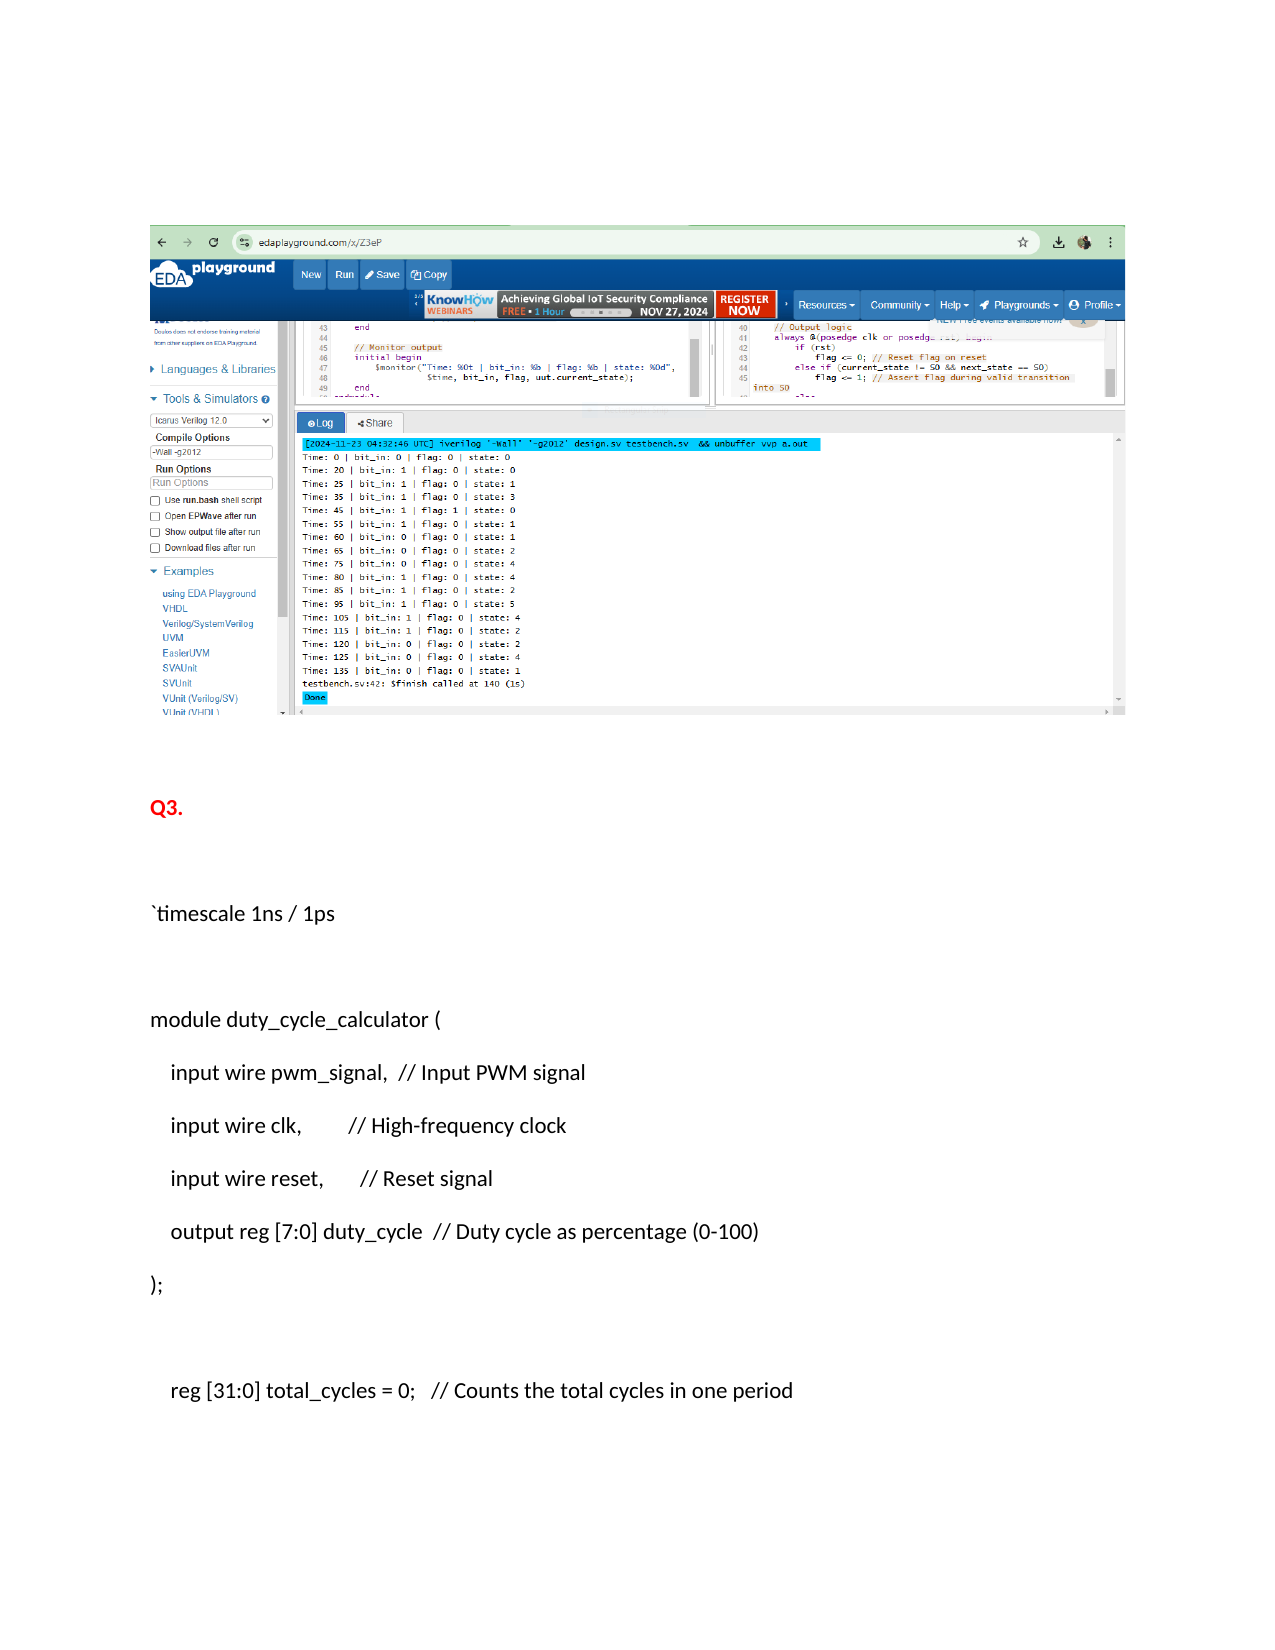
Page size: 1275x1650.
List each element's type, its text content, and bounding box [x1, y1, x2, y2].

text module duty_cycle_calculator ( [150, 1005, 1125, 1033]
picture [150, 225, 1125, 715]
text output reg [7:0] duty_cycle // Duty cycle as percentage (0-100) [150, 1217, 1125, 1245]
text reg [31:0] total_cycles = 0; // Counts the total cycles in one period [150, 1376, 1125, 1404]
text input wire reset, // Reset signal [150, 1164, 1125, 1192]
text Q3. [150, 793, 1125, 821]
text `timescale 1ns / 1ps [150, 899, 1125, 927]
text input wire clk, // High-frequency clock [150, 1111, 1125, 1139]
text ); [150, 1270, 1125, 1298]
text input wire pwm_signal, // Input PWM signal [150, 1058, 1125, 1086]
